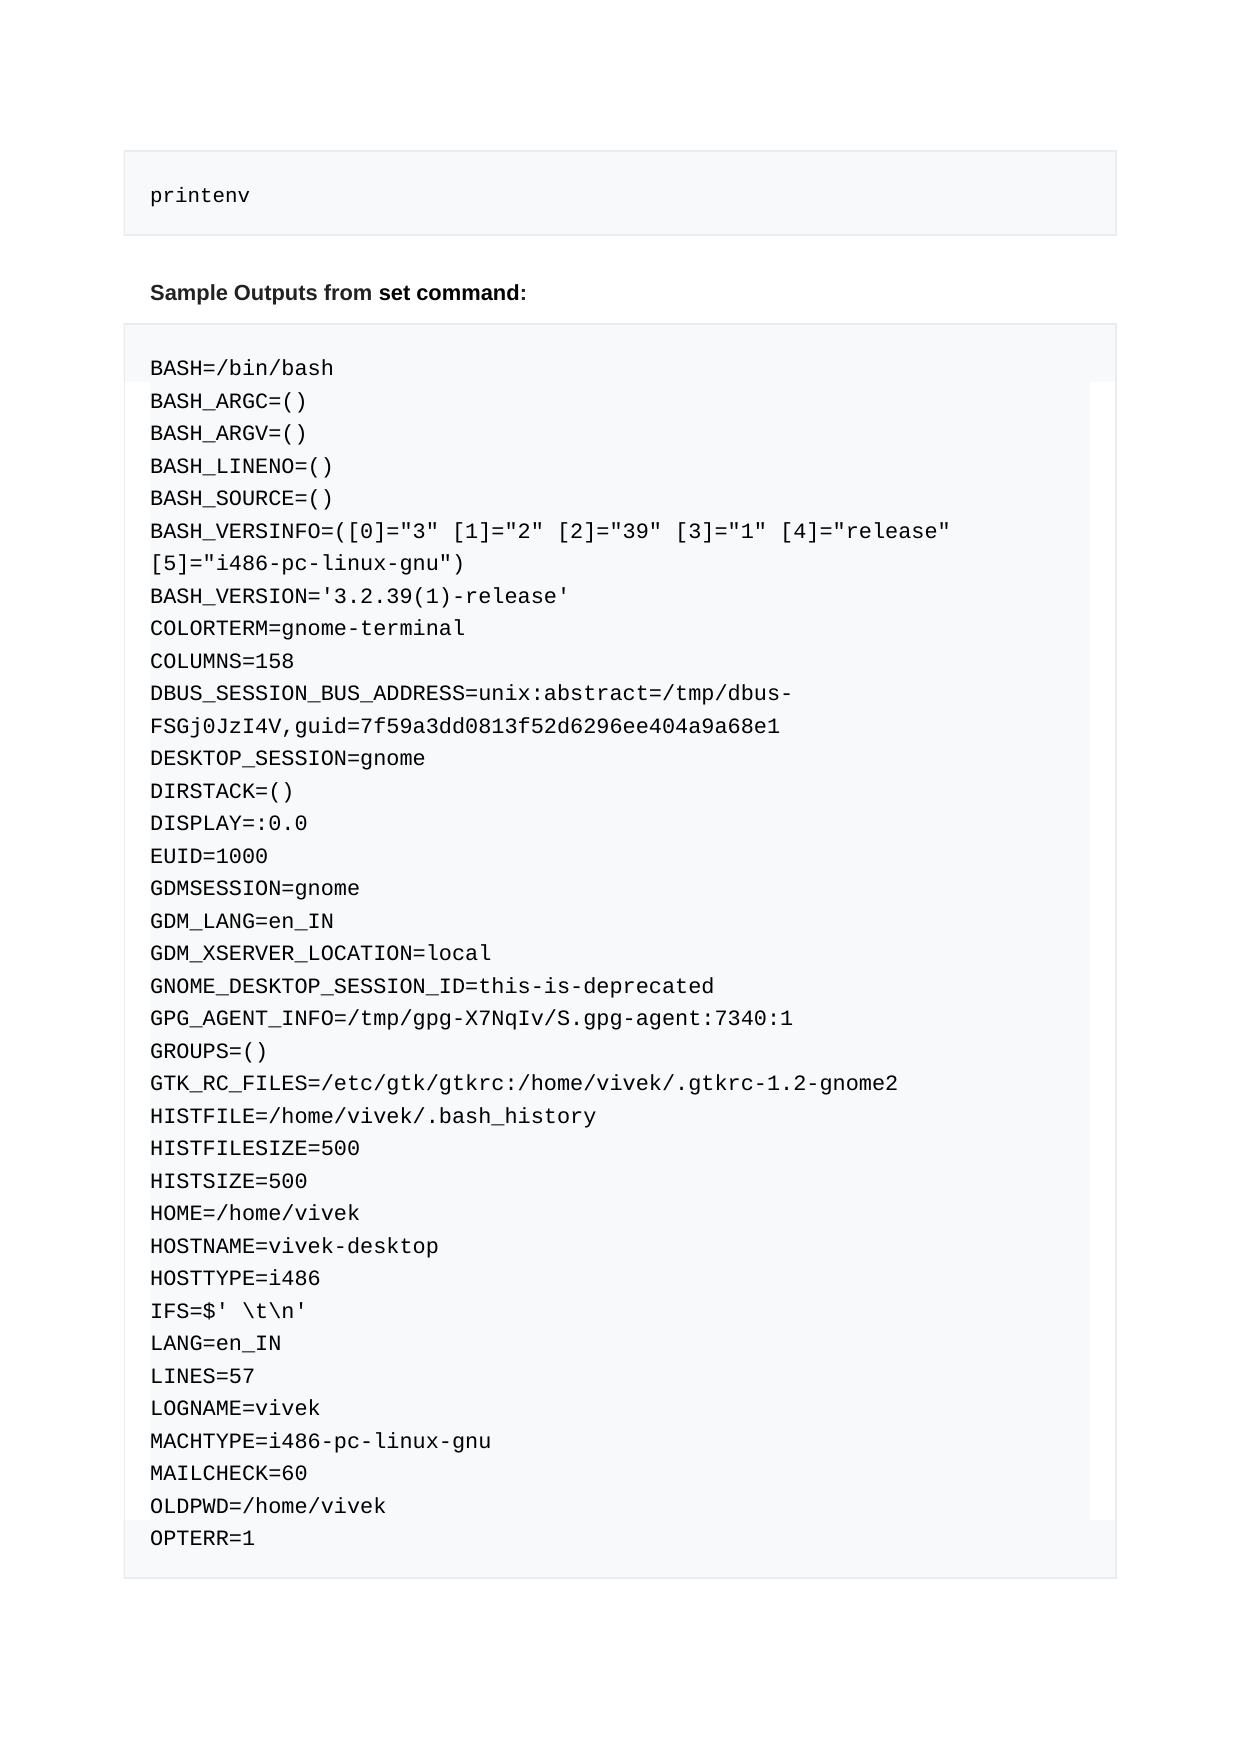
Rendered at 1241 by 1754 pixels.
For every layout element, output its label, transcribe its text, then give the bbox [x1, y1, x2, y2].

text LANG=en_IN [150, 1325, 1090, 1357]
text HISTSIZE=500 [150, 1162, 1090, 1195]
text BASH_ARGC=() [150, 382, 1090, 415]
text GDM_XSERVER_LOCATION=local [150, 935, 1090, 967]
text Sample Outputs from set command: [150, 279, 1090, 305]
text BASH_SOURCE=() [150, 480, 1090, 512]
text HISTFILE=/home/vivek/.bash_history [150, 1097, 1090, 1130]
text DIRSTACK=() [150, 772, 1090, 805]
text GTK_RC_FILES=/etc/gtk/gtkrc:/home/vivek/.gtkrc-1.2-gnome2 [150, 1065, 1090, 1097]
text COLORTERM=gnome-terminal [150, 610, 1090, 642]
text DESKTOP_SESSION=gnome [150, 740, 1090, 772]
text OPTERR=1 [125, 1493, 1115, 1577]
text HOSTTYPE=i486 [150, 1260, 1090, 1292]
text HOME=/home/vivek [150, 1195, 1090, 1227]
text GROUPS=() [150, 1032, 1090, 1065]
text GPG_AGENT_INFO=/tmp/gpg-X7NqIv/S.gpg-agent:7340:1 [150, 1000, 1090, 1032]
text MACHTYPE=i486-pc-linux-gnu [150, 1422, 1090, 1455]
text HISTFILESIZE=500 [150, 1130, 1090, 1162]
text GDMSESSION=gnome [150, 870, 1090, 902]
text BASH_LINENO=() [150, 447, 1090, 480]
text BASH_VERSION='3.2.39(1)-release' [150, 577, 1090, 610]
text COLUMNS=158 [150, 642, 1090, 675]
text BASH_VERSINFO=([0]="3" [1]="2" [2]="39" [3]="1" [4]="release" [5]="i486-pc-linux-gnu") [150, 512, 1090, 577]
text GDM_LANG=en_IN [150, 902, 1090, 935]
text LOGNAME=vivek [150, 1390, 1090, 1422]
text HOSTNAME=vivek-desktop [150, 1227, 1090, 1260]
text DBUS_SESSION_BUS_ADDRESS=unix:abstract=/tmp/dbus-FSGj0JzI4V,guid=7f59a3dd0813f52d6296ee404a9a68e1 [150, 675, 1090, 740]
text MAILCHECK=60 [150, 1455, 1090, 1487]
text LINES=57 [150, 1357, 1090, 1390]
text GNOME_DESKTOP_SESSION_ID=this-is-deprecated [150, 967, 1090, 1000]
text DISPLAY=:0.0 [150, 805, 1090, 837]
text IFS=$' \t\n' [150, 1292, 1090, 1325]
text BASH=/bin/bash [125, 325, 1115, 382]
text printenv [125, 152, 1115, 234]
text EUID=1000 [150, 837, 1090, 870]
text BASH_ARGV=() [150, 415, 1090, 447]
